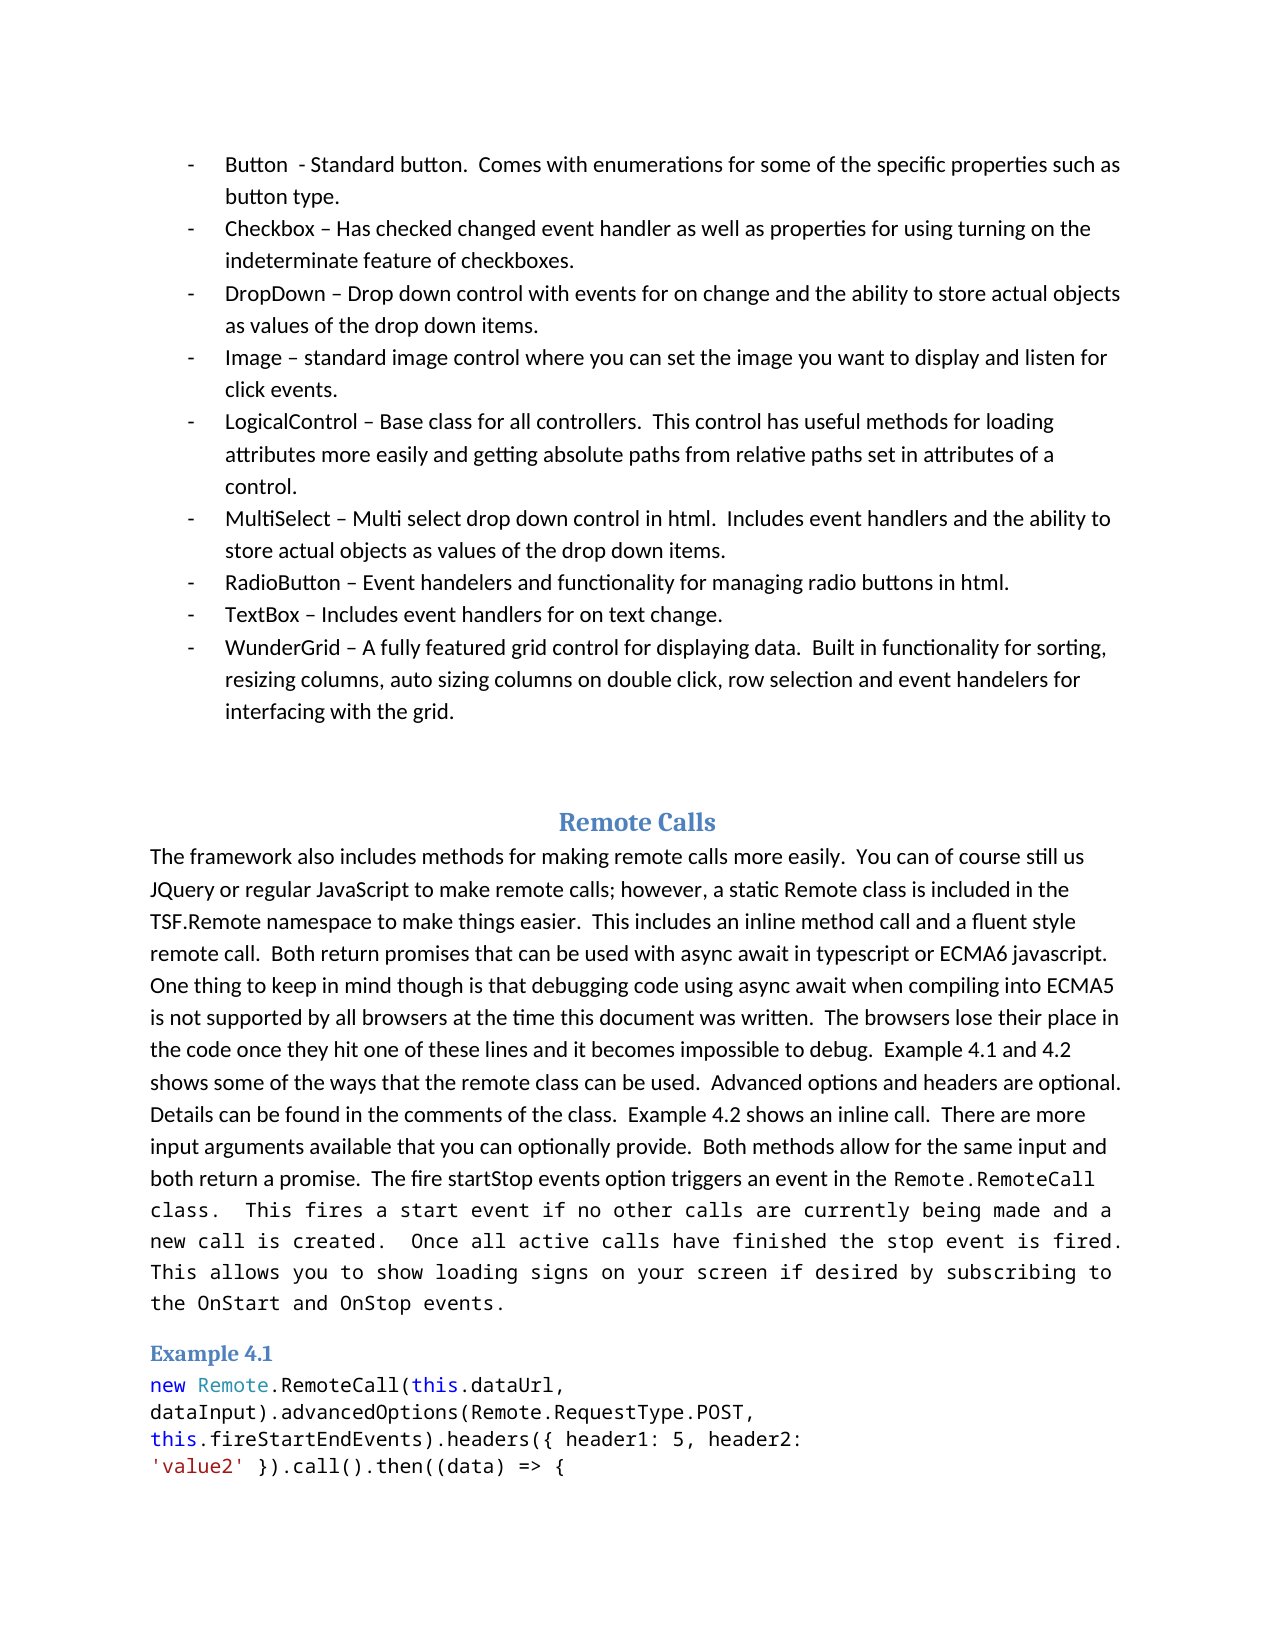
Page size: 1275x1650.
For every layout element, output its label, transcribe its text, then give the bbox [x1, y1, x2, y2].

list Checkbox – Has checked changed event handler as well as properties for using turning on the indeterminate feature of checkboxes. [187, 214, 1125, 274]
list Button - Standard button. Comes with enumerations for some of the specific properties such as button type. [187, 150, 1125, 210]
subtitle Remote Calls [150, 807, 1125, 838]
list LogicalControl – Base class for all controllers. This control has useful methods for loading attributes more easily and getting absolute paths from relative paths set in attributes of a control. [187, 407, 1125, 500]
text The framework also includes methods for making remote calls more easily. You can of course still us JQuery or regular JavaScript to make remote calls; however, a static Remote class is included in the TSF.Remote namespace to make things easier. This includes an inline method call and a fluent style remote call. Both return promises that can be used with async await in typescript or ECMA6 javascript. One thing to keep in mind though is that debugging code using async await when compiling into ECMA5 is not supported by all browsers at the time this document was written. The browsers lose their place in the code once they hit one of these lines and it becomes impossible to debug. Example 4.1 and 4.2 shows some of the ways that the remote class can be used. Advanced options and headers are optional. Details can be found in the comments of the class. Example 4.2 shows an inline call. There are more input arguments available that you can optionally provide. Both methods allow for the same input and both return a promise. The fire startStop events option triggers an event in the Remote.RemoteCall class. This fires a start event if no other calls are currently being made and a new call is created. Once all active calls have finished the stop event is fired. This allows you to show loading signs on your screen if desired by subscribing to the OnStart and OnStop events. [150, 842, 1125, 1316]
list MultiSelect – Multi select drop down control in html. Includes event handlers and the ability to store actual objects as values of the drop down items. [187, 504, 1125, 564]
list RadioButton – Event handelers and functionality for managing radio buttons in html. [187, 568, 1125, 596]
list TextBox – Includes event handlers for on text change. [187, 601, 1125, 629]
subtitle Example 4.1 [150, 1341, 1125, 1367]
text new Remote.RemoteCall(this.dataUrl, dataInput).advancedOptions(Remote.RequestType.POST, this.fireStartEndEvents).headers({ header1: 5, header2: 'value2' }).call().then((data) => { [150, 1371, 1125, 1479]
list WunderGrid – A fully featured grid control for displaying data. Built in functionality for sorting, resizing columns, auto sizing columns on double click, row selection and event handelers for interfacing with the grid. [187, 633, 1125, 725]
list Image – standard image control where you can set the image you want to display and listen for click events. [187, 343, 1125, 403]
list DropDown – Drop down control with events for on change and the ability to store actual objects as values of the drop down items. [187, 279, 1125, 339]
